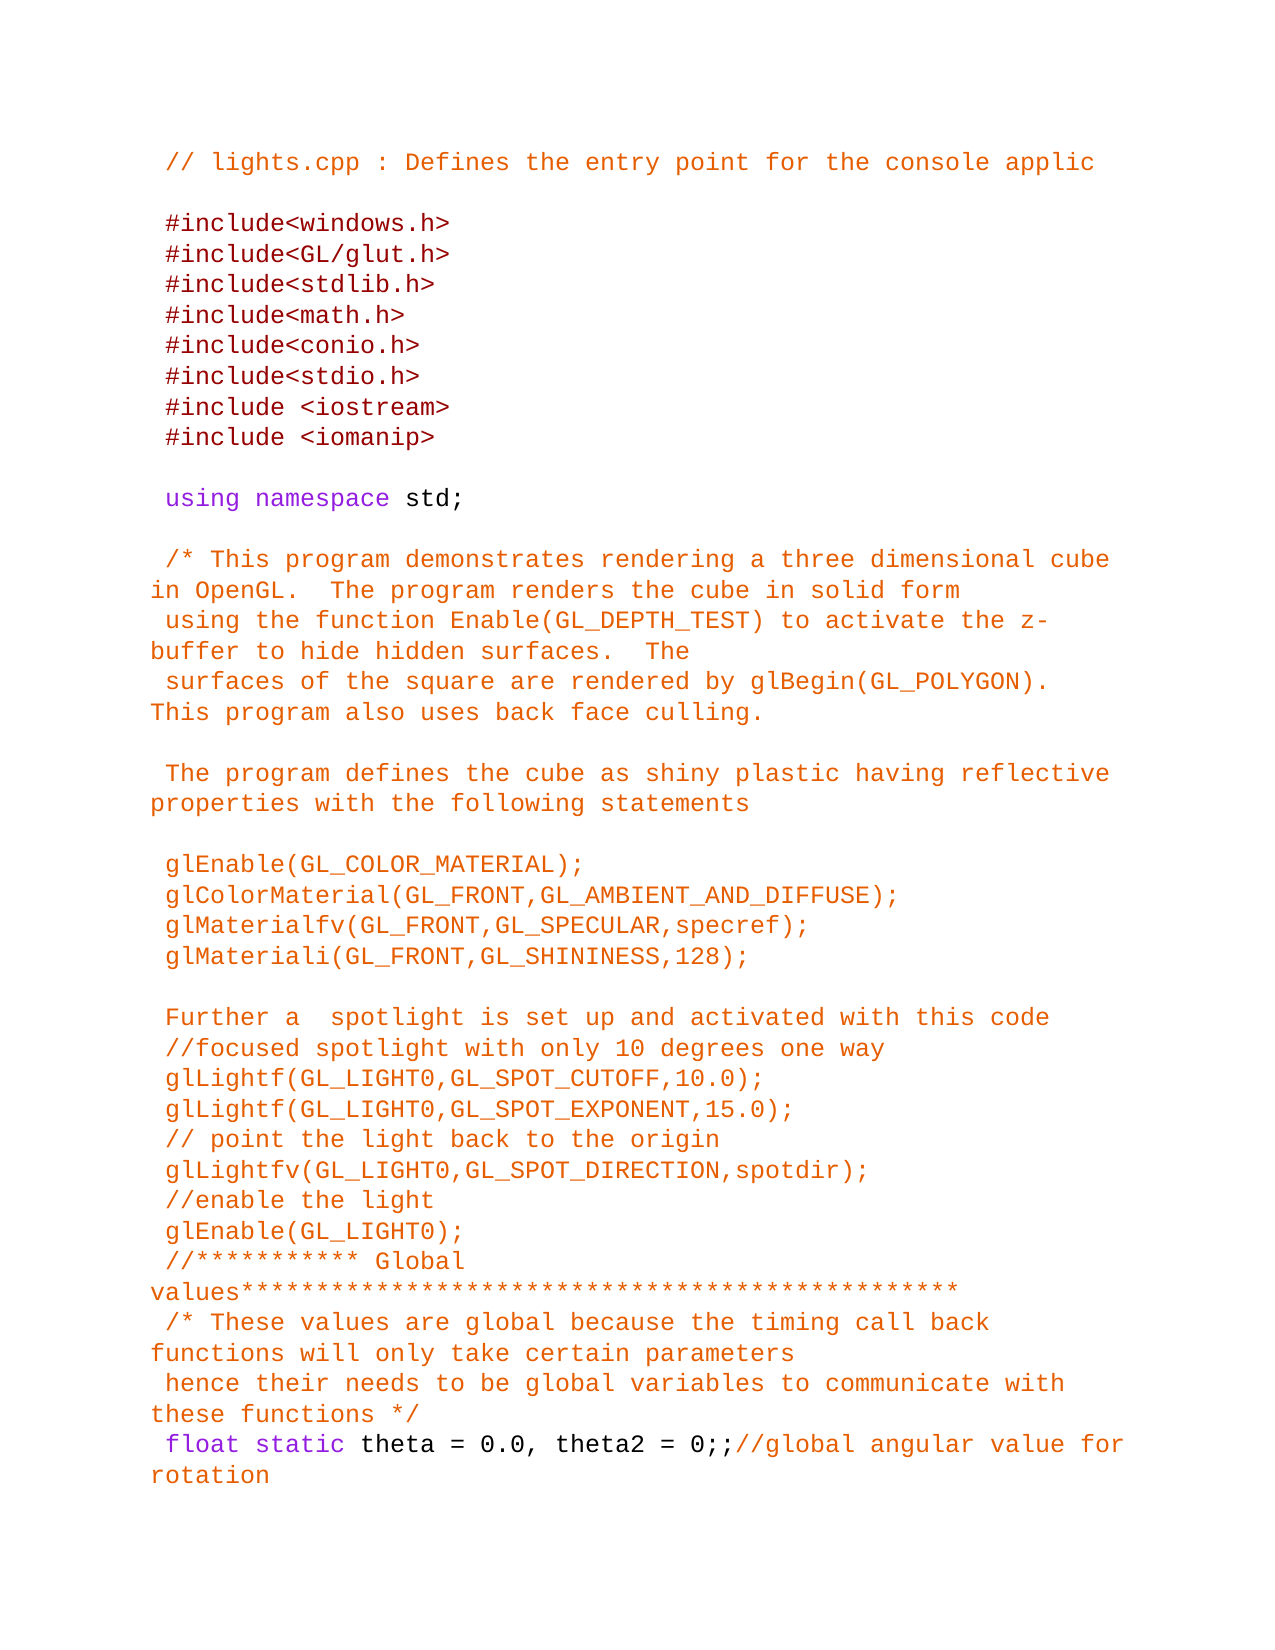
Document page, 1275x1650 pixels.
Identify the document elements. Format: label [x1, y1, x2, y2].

text [150, 150, 1125, 1491]
